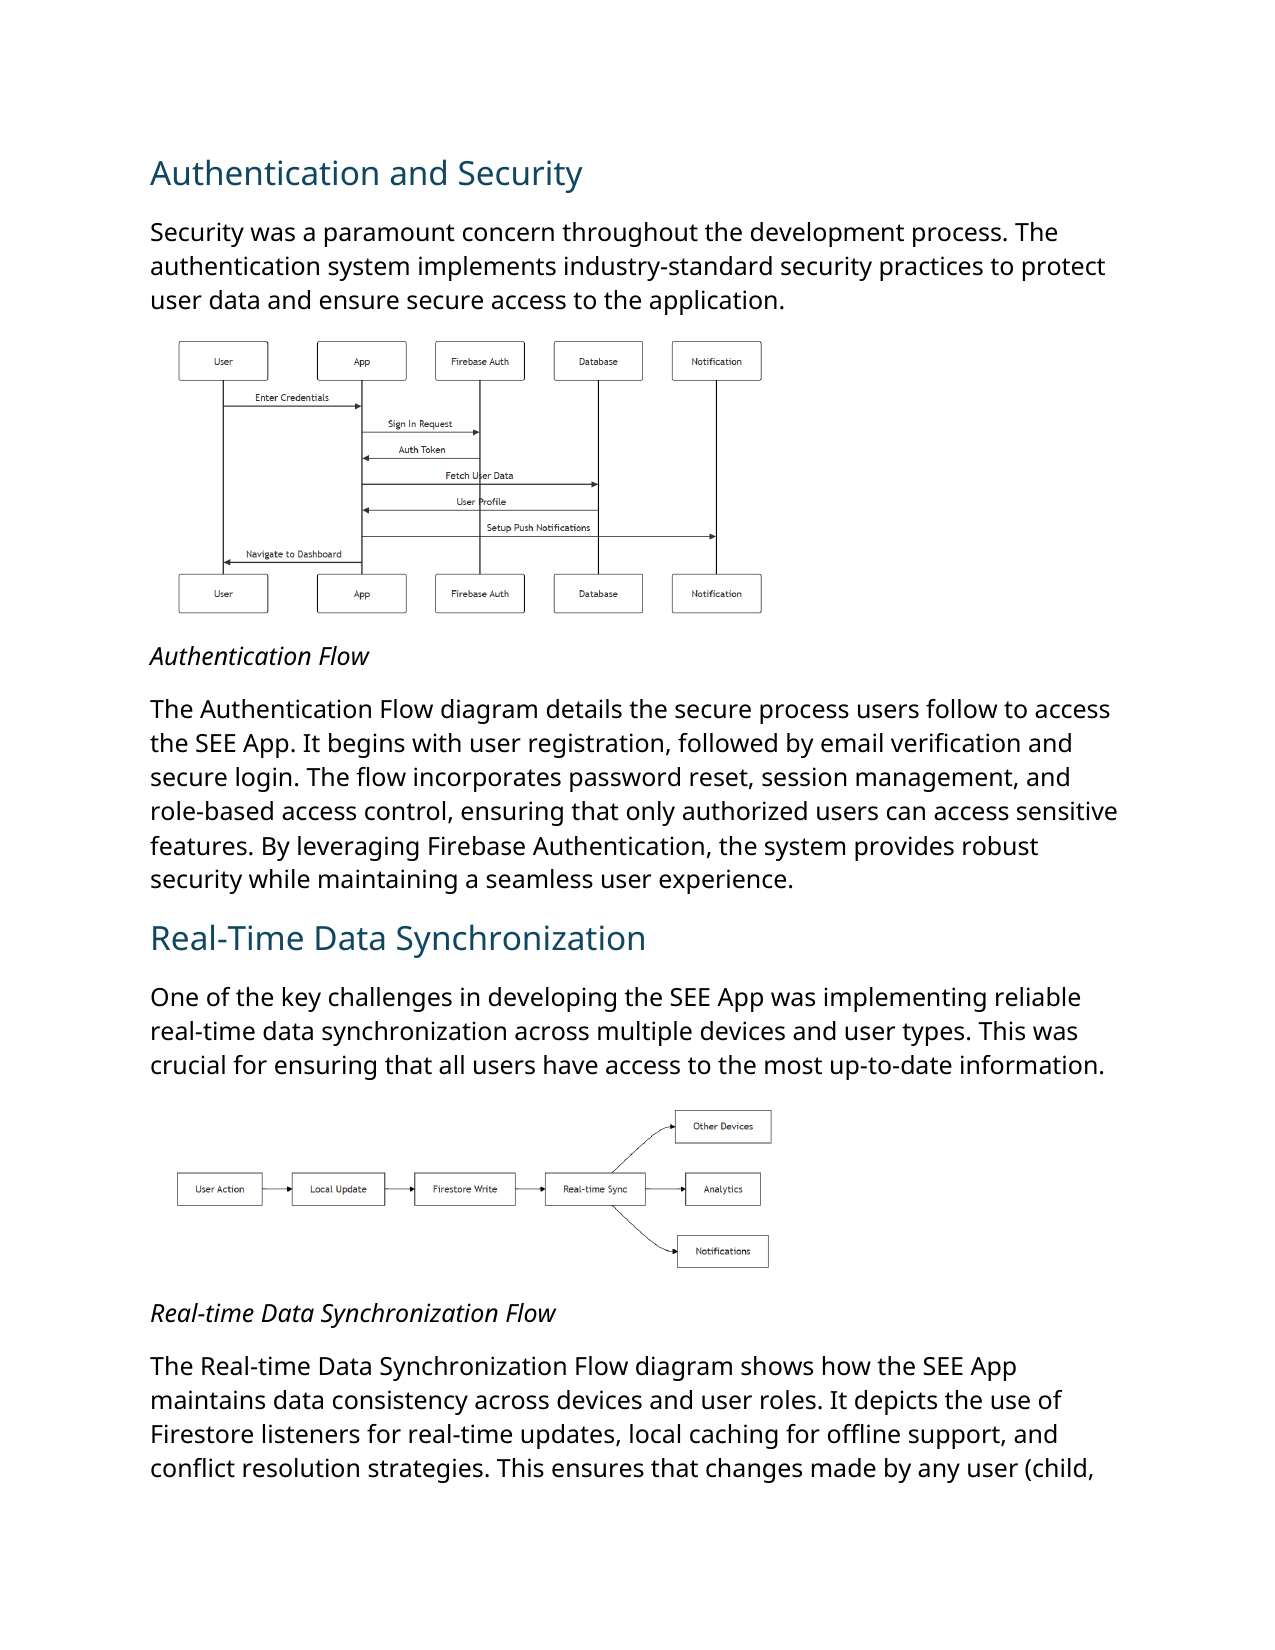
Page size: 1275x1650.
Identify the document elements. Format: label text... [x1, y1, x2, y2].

text Security was a paramount concern throughout the development process. The authentication system implements industry-standard security practices to protect user data and ensure secure access to the application. [150, 214, 1125, 316]
text One of the key challenges in developing the SEE App was implementing reliable real-time data synchronization across multiple devices and user types. This was crucial for ensuring that all users have access to the most up-to-date information. [150, 979, 1125, 1081]
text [150, 1348, 1125, 1484]
picture [168, 335, 782, 619]
subtitle Authentication and Security [150, 150, 1125, 195]
subtitle Real-Time Data Synchronization [150, 915, 1125, 960]
text Authentication Flow [150, 639, 1125, 673]
text Real-time Data Synchronization Flow [150, 1296, 1125, 1329]
text The Authentication Flow diagram details the secure process users follow to access the SEE App. It begins with user registration, followed by email verification and secure login. The flow incorporates password reset, session management, and role-based access control, ensuring that only authorized users can access sensitive features. By leveraging Firebase Authentication, the system provides robust security while maintaining a seamless user experience. [150, 692, 1125, 896]
picture [168, 1100, 782, 1275]
